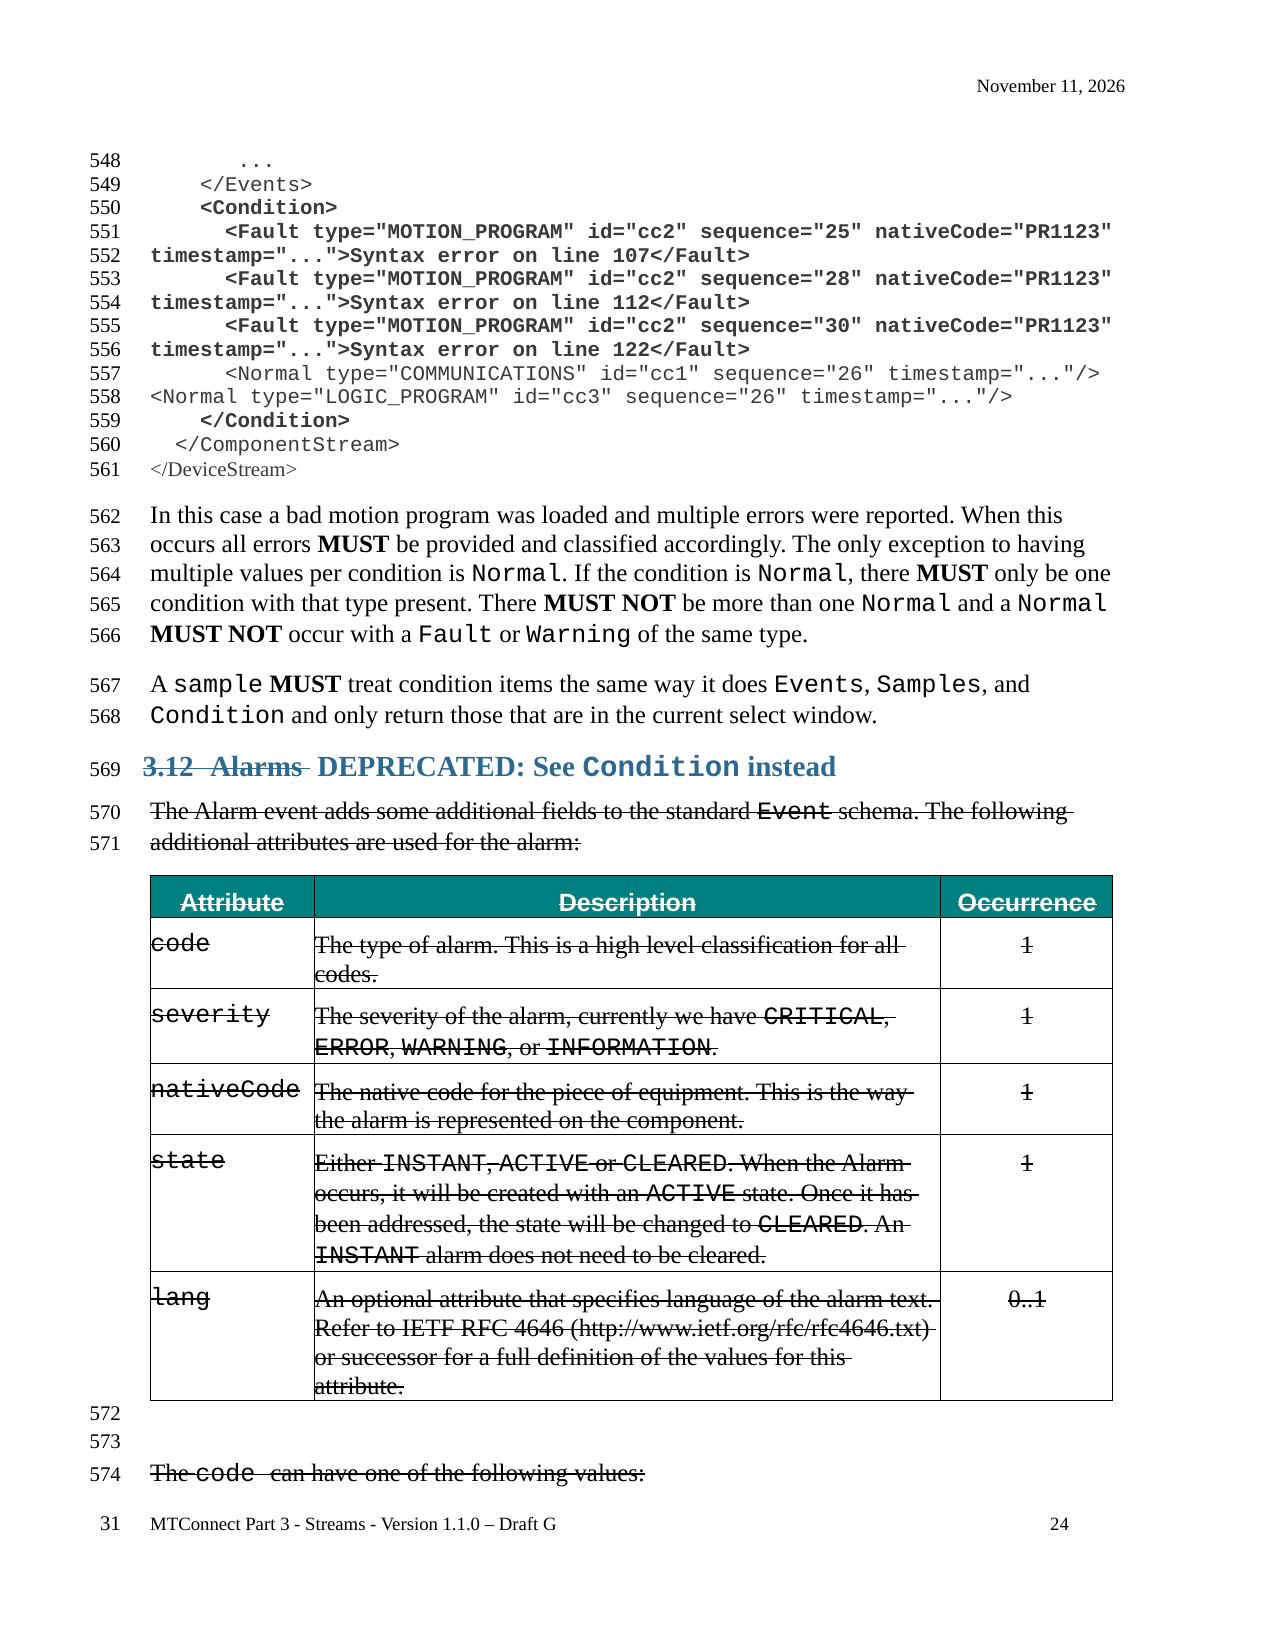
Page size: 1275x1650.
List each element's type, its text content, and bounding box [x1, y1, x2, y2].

text <Condition> [150, 197, 1125, 221]
text In this case a bad motion program was loaded and multiple errors were reported. When this occurs all errors MUST be provided and classified accordingly. The only exception to having multiple values per condition is Normal. If the condition is Normal, there MUST only be one condition with that type present. There MUST NOT be more than one Normal and a Normal MUST NOT occur with a Fault or Warning of the same type. [150, 500, 1125, 650]
table_cell code [151, 918, 314, 988]
table_cell The native code for the piece of equipment. This is the way the alarm is represented on the component. [315, 1064, 940, 1134]
table_cell nativeCode [151, 1064, 314, 1134]
text <Fault type="MOTION_PROGRAM" id="cc2" sequence="30" nativeCode="PR1123" timestamp="...">Syntax error on line 122</Fault> [150, 316, 1125, 363]
text <Fault type="MOTION_PROGRAM" id="cc2" sequence="25" nativeCode="PR1123" timestamp="...">Syntax error on line 107</Fault> [150, 221, 1125, 268]
table_header Description [315, 876, 940, 917]
text </ComponentStream> [150, 434, 1125, 457]
table_cell lang [151, 1272, 314, 1399]
text ... [150, 150, 1125, 174]
table_cell The severity of the alarm, currently we have CRITICAL, ERROR, WARNING, or INFORMATION. [315, 989, 940, 1063]
text A sample MUST treat condition items the same way it does Events, Samples, and Condition and only return those that are in the current select window. [150, 669, 1125, 731]
table_cell severity [151, 989, 314, 1063]
text The Alarm event adds some additional fields to the standard Event schema. The following additional attributes are used for the alarm: [150, 796, 1125, 856]
text </Events> [150, 174, 1125, 197]
text </DeviceStream> [150, 457, 1125, 481]
table_cell 1 [941, 1064, 1112, 1134]
text <Normal type="COMMUNICATIONS" id="cc1" sequence="26" timestamp="..."/> <Normal type="LOGIC_PROGRAM" id="cc3" sequence="26" timestamp="..."/> [150, 363, 1125, 410]
table_cell 0..1 [941, 1272, 1112, 1399]
table_cell 1 [941, 918, 1112, 988]
table_cell Either INSTANT, ACTIVE or CLEARED. When the Alarm occurs, it will be created with an ACTIVE state. Once it has been addressed, the state will be changed to CLEARED. An INSTANT alarm does not need to be cleared. [315, 1135, 940, 1271]
subtitle Alarms DEPRECATED: See Condition instead [142, 749, 1125, 785]
table_header Attribute [151, 876, 314, 917]
table_cell An optional attribute that specifies language of the alarm text. Refer to IETF RFC 4646 (http://www.ietf.org/rfc/rfc4646.txt) or successor for a full definition of the values for this attribute. [315, 1302, 940, 1399]
text <Fault type="MOTION_PROGRAM" id="cc2" sequence="28" nativeCode="PR1123" timestamp="...">Syntax error on line 112</Fault> [150, 268, 1125, 316]
table_cell An optional attribute that specifies language of the alarm text. Refer to IETF RFC 4646 (http://www.ietf.org/rfc/rfc4646.txt) or successor for a full definition of the values for this attribute. [315, 1272, 940, 1300]
table_header Occurrence [941, 876, 1112, 917]
table_cell state [151, 1135, 314, 1271]
table_cell 1 [941, 1135, 1112, 1271]
text The code can have one of the following values: [150, 1458, 1125, 1488]
table_cell 1 [941, 989, 1112, 1063]
table_cell The type of alarm. This is a high level classification for all codes. [315, 918, 940, 988]
text </Condition> [150, 410, 1125, 434]
